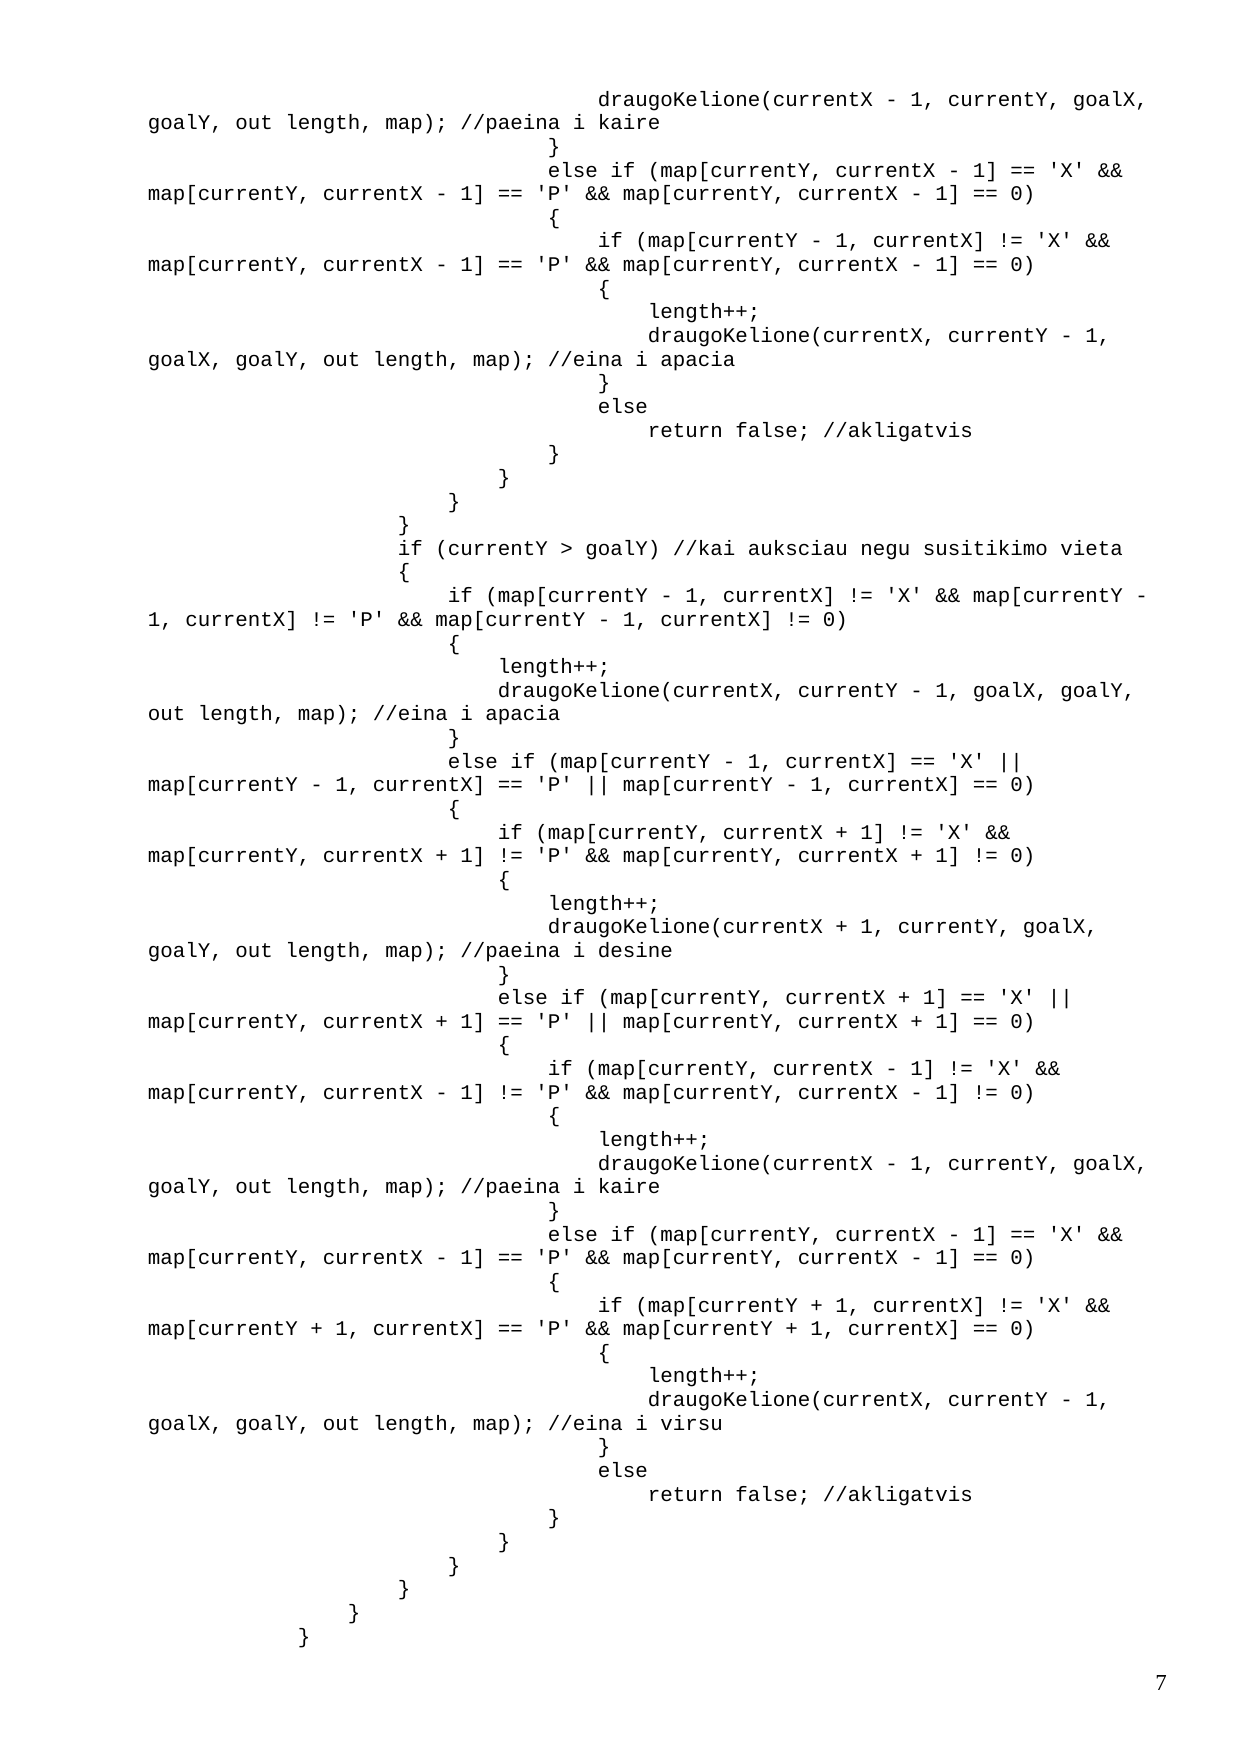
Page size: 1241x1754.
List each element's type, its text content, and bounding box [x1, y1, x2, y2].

text } [148, 1555, 1181, 1578]
text else if (map[currentY, currentX - 1] == 'X' && map[currentY, currentX - 1] == 'P' && map[currentY, currentX - 1] == 0) [148, 159, 1181, 207]
text { [148, 1034, 1181, 1058]
text return false; //akligatvis [148, 420, 1181, 443]
text } [148, 1578, 1181, 1602]
text if (currentY > goalY) //kai auksciau negu susitikimo vieta [148, 538, 1181, 562]
text } [148, 443, 1181, 467]
text draugoKelione(currentX, currentY - 1, goalX, goalY, out length, map); //eina i apacia [148, 680, 1181, 727]
text { [148, 798, 1181, 822]
text { [148, 632, 1181, 656]
text } [148, 491, 1181, 514]
text else [148, 1460, 1181, 1484]
text { [148, 562, 1181, 585]
text else if (map[currentY - 1, currentX] == 'X' || map[currentY - 1, currentX] == 'P' || map[currentY - 1, currentX] == 0) [148, 751, 1181, 798]
text draugoKelione(currentX, currentY - 1, goalX, goalY, out length, map); //eina i apacia [148, 325, 1181, 372]
text { [148, 869, 1181, 893]
text } [148, 1602, 1181, 1626]
text { [148, 278, 1181, 301]
text } [148, 1436, 1181, 1460]
text } [148, 136, 1181, 159]
text { [148, 207, 1181, 231]
text else if (map[currentY, currentX - 1] == 'X' && map[currentY, currentX - 1] == 'P' && map[currentY, currentX - 1] == 0) [148, 1224, 1181, 1271]
text draugoKelione(currentX - 1, currentY, goalX, goalY, out length, map); //paeina i kaire [148, 1153, 1181, 1200]
text } [148, 1626, 1181, 1649]
text } [148, 1200, 1181, 1224]
text length++; [148, 893, 1181, 916]
text } [148, 1507, 1181, 1531]
text draugoKelione(currentX + 1, currentY, goalX, goalY, out length, map); //paeina i desine [148, 916, 1181, 963]
text } [148, 963, 1181, 987]
text length++; [148, 656, 1181, 680]
text { [148, 1342, 1181, 1366]
text draugoKelione(currentX - 1, currentY, goalX, goalY, out length, map); //paeina i kaire [148, 89, 1181, 136]
text else [148, 396, 1181, 420]
text if (map[currentY - 1, currentX] != 'X' && map[currentY - 1, currentX] != 'P' && map[currentY - 1, currentX] != 0) [148, 585, 1181, 632]
text draugoKelione(currentX, currentY - 1, goalX, goalY, out length, map); //eina i virsu [148, 1389, 1181, 1436]
text { [148, 1105, 1181, 1129]
text return false; //akligatvis [148, 1484, 1181, 1507]
text } [148, 467, 1181, 491]
text if (map[currentY - 1, currentX] != 'X' && map[currentY, currentX - 1] == 'P' && map[currentY, currentX - 1] == 0) [148, 231, 1181, 278]
text length++; [148, 1129, 1181, 1153]
text if (map[currentY, currentX - 1] != 'X' && map[currentY, currentX - 1] != 'P' && map[currentY, currentX - 1] != 0) [148, 1058, 1181, 1105]
text } [148, 727, 1181, 751]
text } [148, 372, 1181, 396]
text { [148, 1271, 1181, 1294]
text } [148, 514, 1181, 538]
text length++; [148, 1366, 1181, 1389]
text else if (map[currentY, currentX + 1] == 'X' || map[currentY, currentX + 1] == 'P' || map[currentY, currentX + 1] == 0) [148, 987, 1181, 1034]
text } [148, 1531, 1181, 1555]
text if (map[currentY + 1, currentX] != 'X' && map[currentY + 1, currentX] == 'P' && map[currentY + 1, currentX] == 0) [148, 1294, 1181, 1342]
text if (map[currentY, currentX + 1] != 'X' && map[currentY, currentX + 1] != 'P' && map[currentY, currentX + 1] != 0) [148, 822, 1181, 869]
text length++; [148, 301, 1181, 325]
